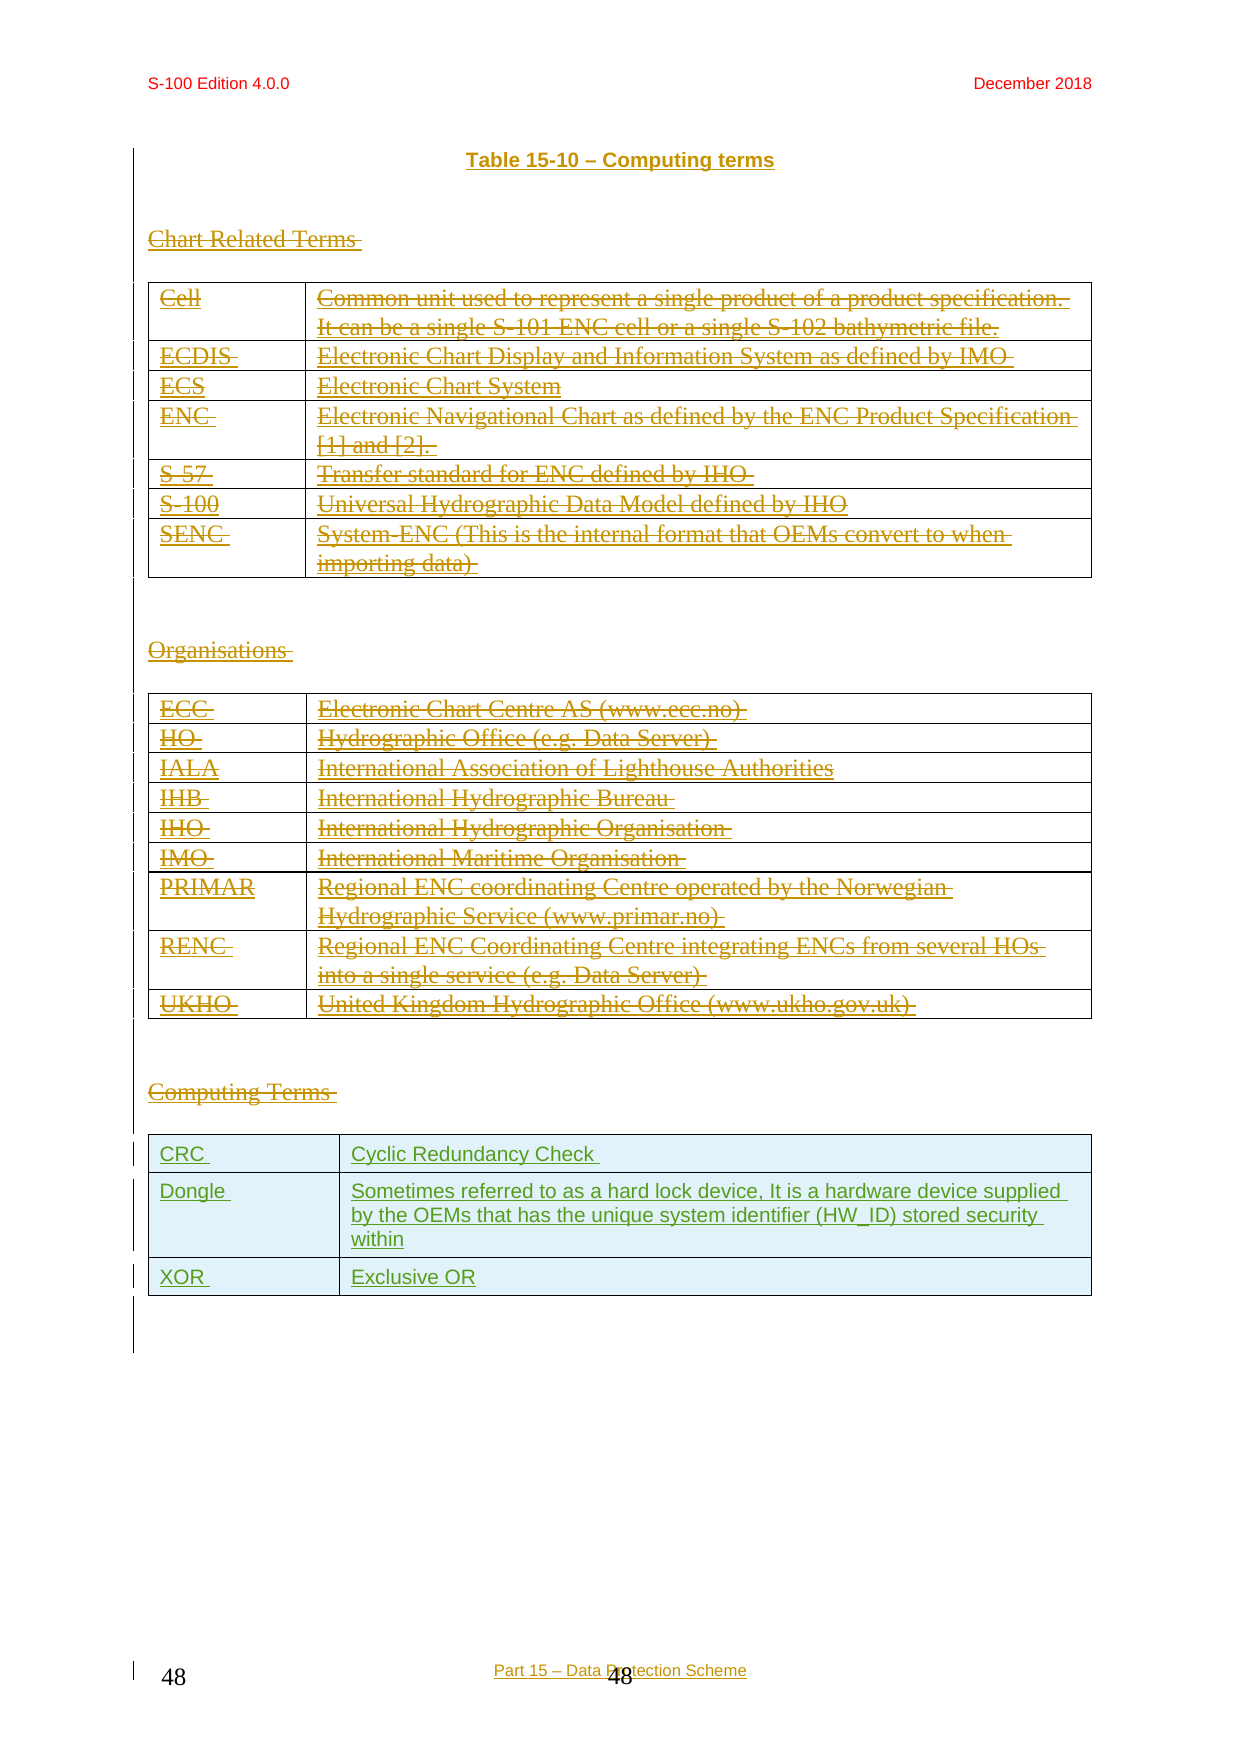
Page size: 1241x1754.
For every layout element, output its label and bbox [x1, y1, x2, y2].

table_header [149, 694, 306, 722]
table_header [306, 283, 1091, 340]
table_cell [149, 873, 306, 930]
table_cell [149, 753, 306, 782]
table_cell [149, 460, 305, 488]
table_cell [149, 519, 305, 577]
table_cell [307, 843, 1091, 871]
table_cell [307, 813, 1091, 842]
table_cell [306, 489, 1091, 518]
table_cell [306, 371, 1091, 400]
table_cell [307, 783, 1091, 812]
table_cell [307, 931, 1091, 988]
table_cell [149, 990, 306, 1018]
table_cell [307, 724, 1091, 752]
table_cell [149, 843, 306, 871]
table_cell [149, 489, 305, 518]
table_cell [149, 724, 306, 752]
table_cell [307, 753, 1091, 782]
table_cell [307, 990, 1091, 1018]
table_cell [149, 783, 306, 812]
table_cell [149, 371, 305, 400]
table_cell [306, 341, 1091, 370]
table_cell [149, 401, 305, 458]
table_header [149, 283, 305, 340]
table_cell [306, 460, 1091, 488]
table_header [307, 694, 1091, 722]
table_cell [149, 931, 306, 988]
table_cell [149, 341, 305, 370]
table_cell [307, 873, 1091, 930]
table_cell [306, 401, 1091, 458]
table_cell [149, 813, 306, 842]
table_cell [306, 519, 1091, 577]
